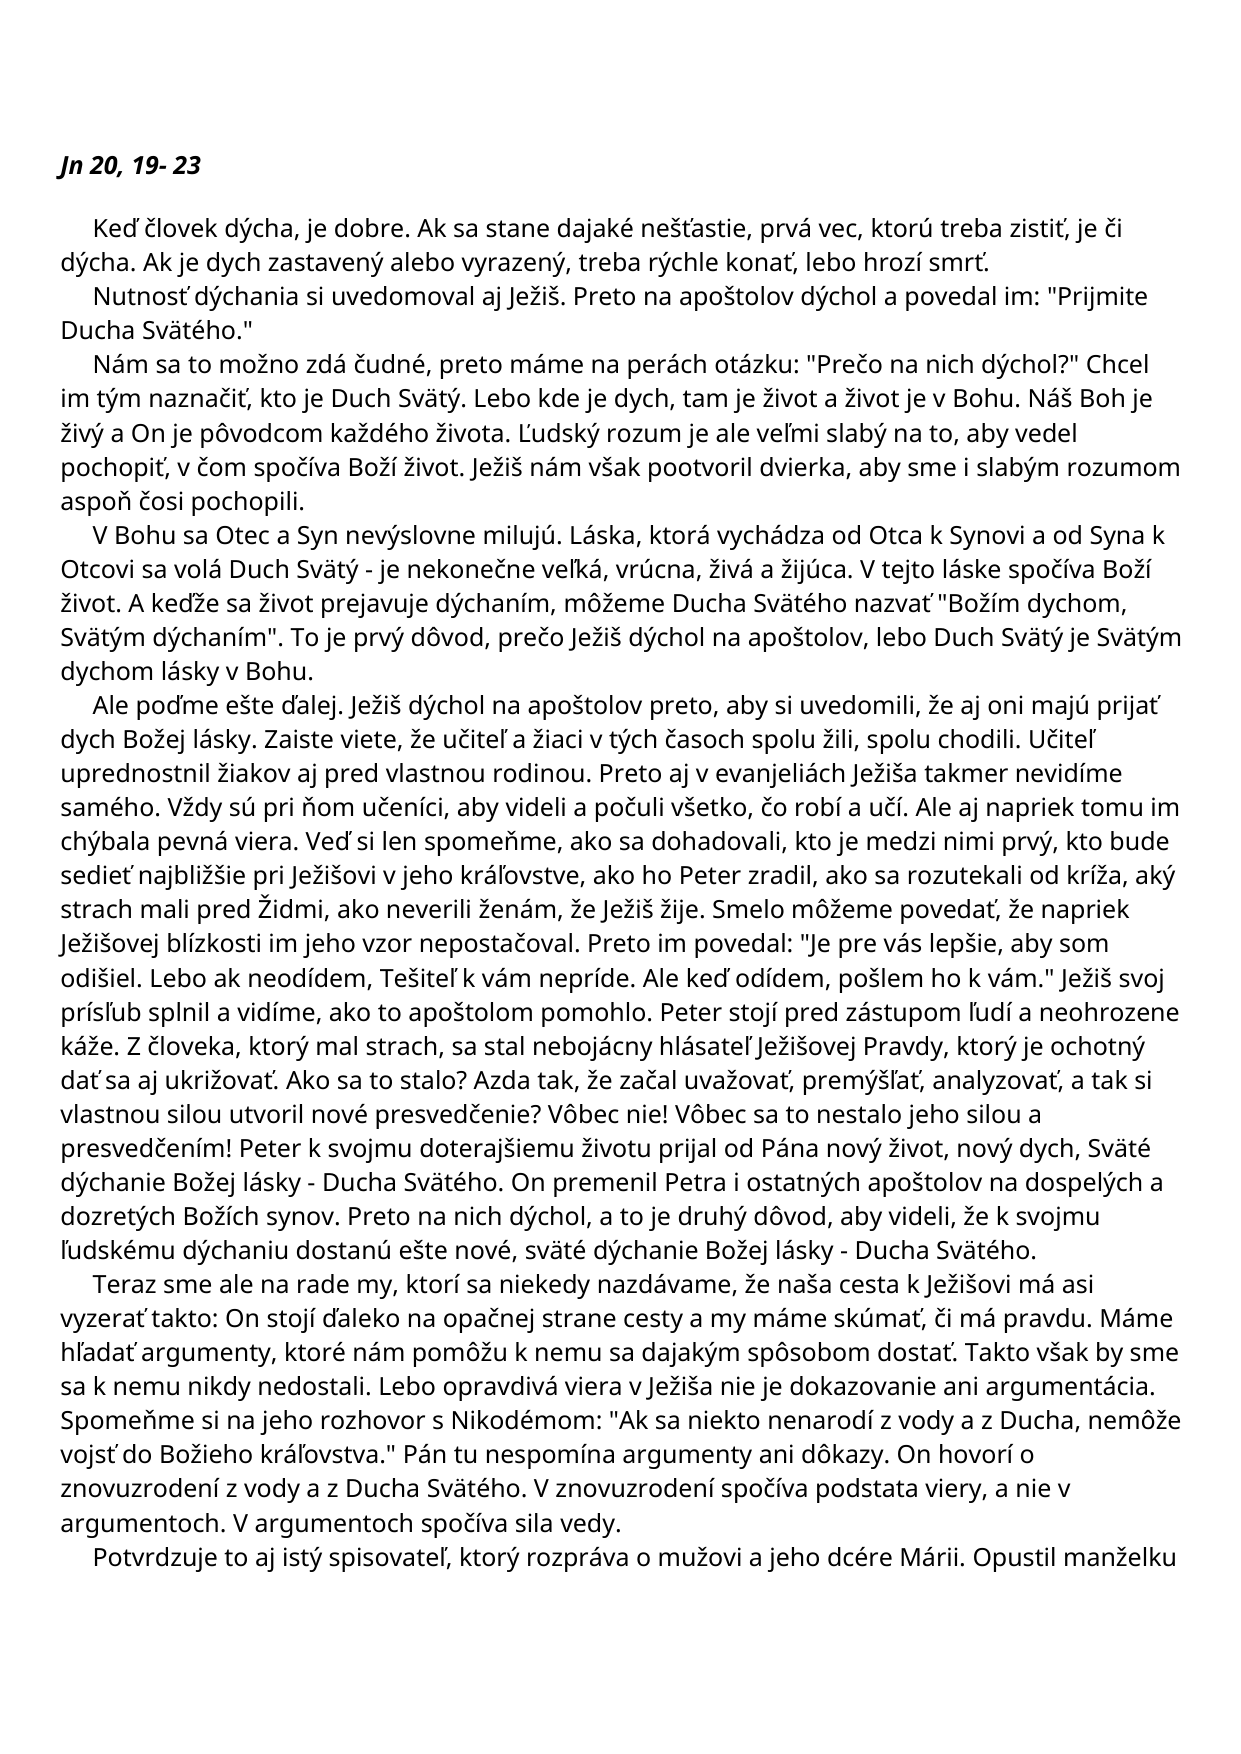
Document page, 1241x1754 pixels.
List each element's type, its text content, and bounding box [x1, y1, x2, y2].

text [60, 211, 1185, 1573]
text Jn 20, 19- 23 [60, 148, 1185, 182]
